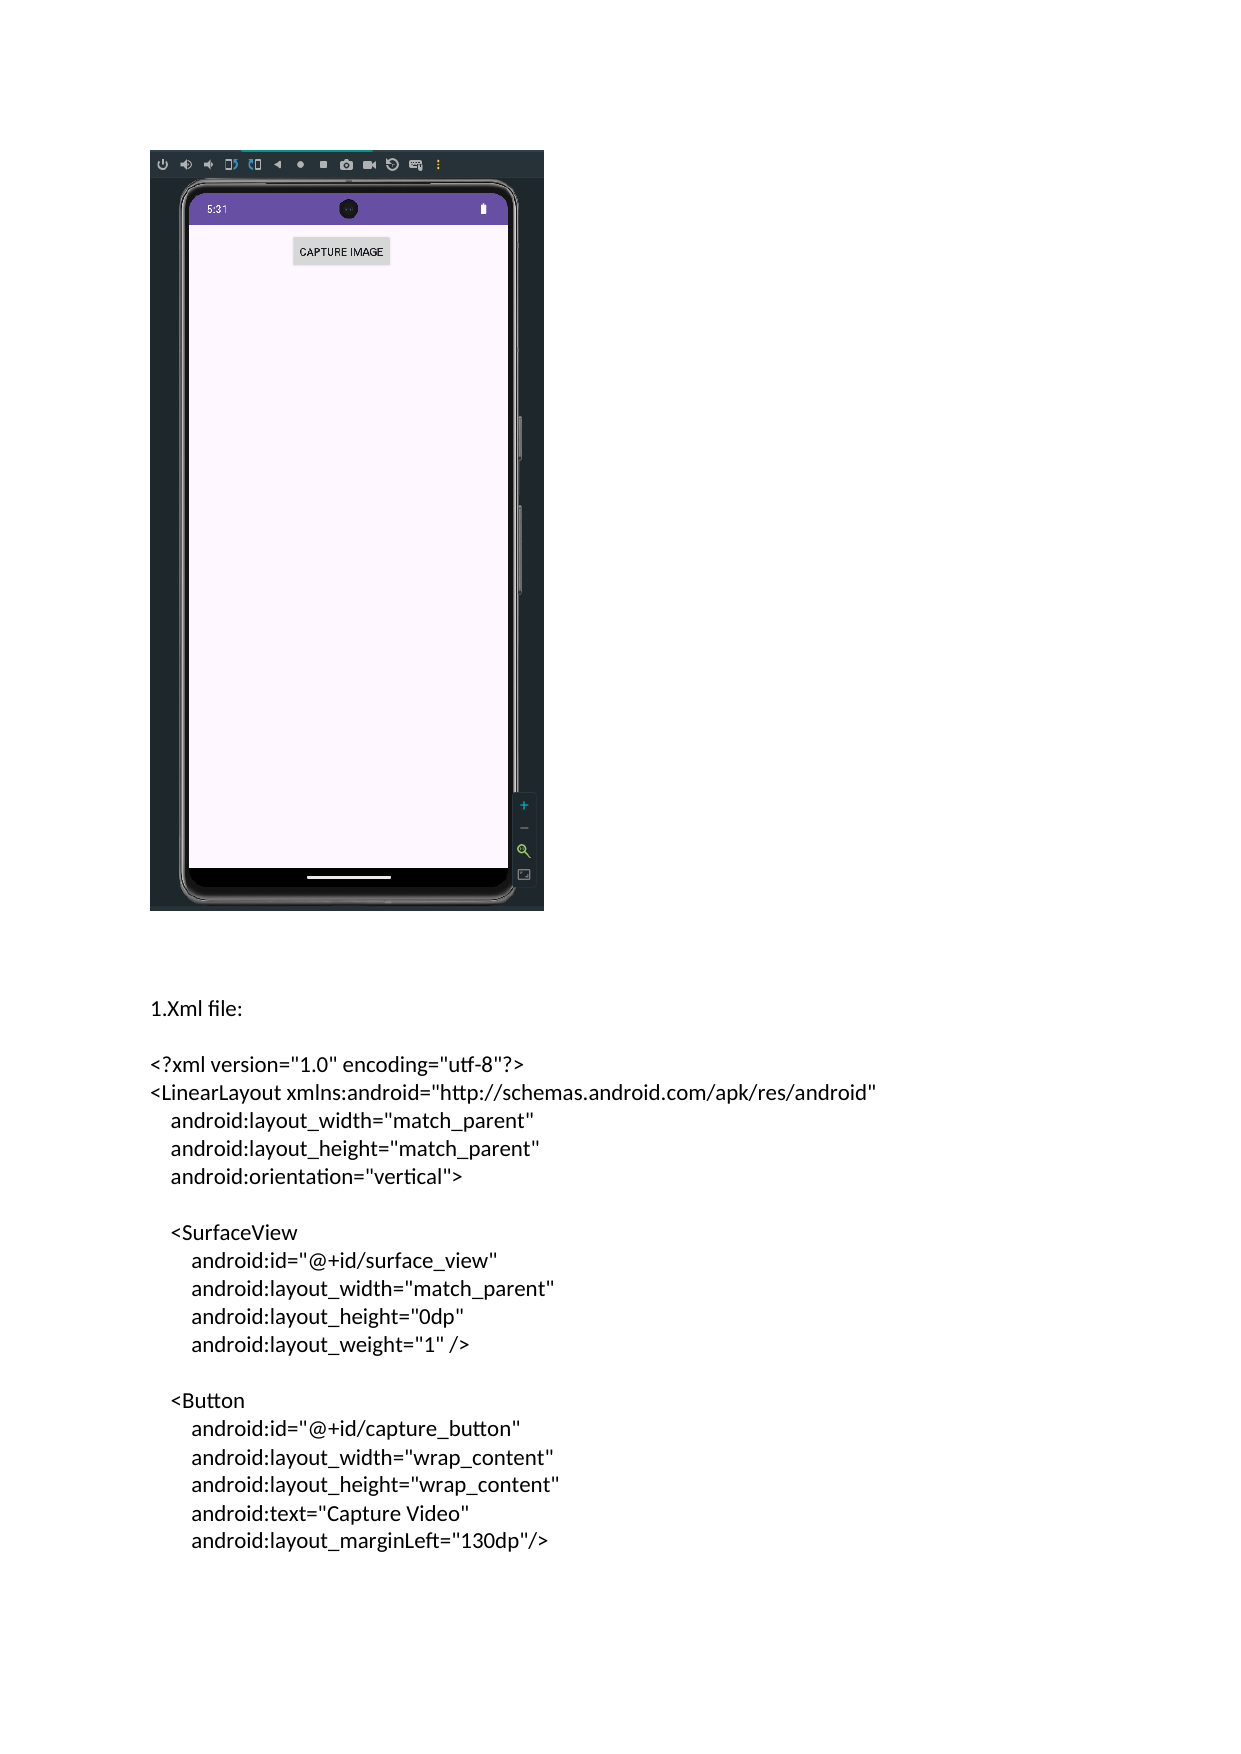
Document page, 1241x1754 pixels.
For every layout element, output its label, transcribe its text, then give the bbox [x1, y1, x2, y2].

text android:layout_marginLeft="130dp"/> [150, 1527, 1090, 1555]
text <Button [150, 1387, 1090, 1414]
text android:layout_height="0dp" [150, 1302, 1090, 1331]
text android:layout_width="match_parent" [150, 1274, 1090, 1302]
text android:id="@+id/surface_view" [150, 1246, 1090, 1274]
text 1.Xml file: [150, 994, 1090, 1022]
picture [150, 150, 544, 911]
text android:id="@+id/capture_button" [150, 1414, 1090, 1443]
text android:layout_height="match_parent" [150, 1134, 1090, 1162]
text android:orientation="vertical"> [150, 1162, 1090, 1190]
text android:layout_width="wrap_content" [150, 1443, 1090, 1471]
text android:text="Capture Video" [150, 1499, 1090, 1527]
text android:layout_height="wrap_content" [150, 1471, 1090, 1499]
text <LinearLayout xmlns:android="http://schemas.android.com/apk/res/android" [150, 1078, 1090, 1106]
text <SurfaceView [150, 1218, 1090, 1246]
text android:layout_width="match_parent" [150, 1106, 1090, 1134]
text android:layout_weight="1" /> [150, 1331, 1090, 1358]
text <?xml version="1.0" encoding="utf-8"?> [150, 1050, 1090, 1078]
